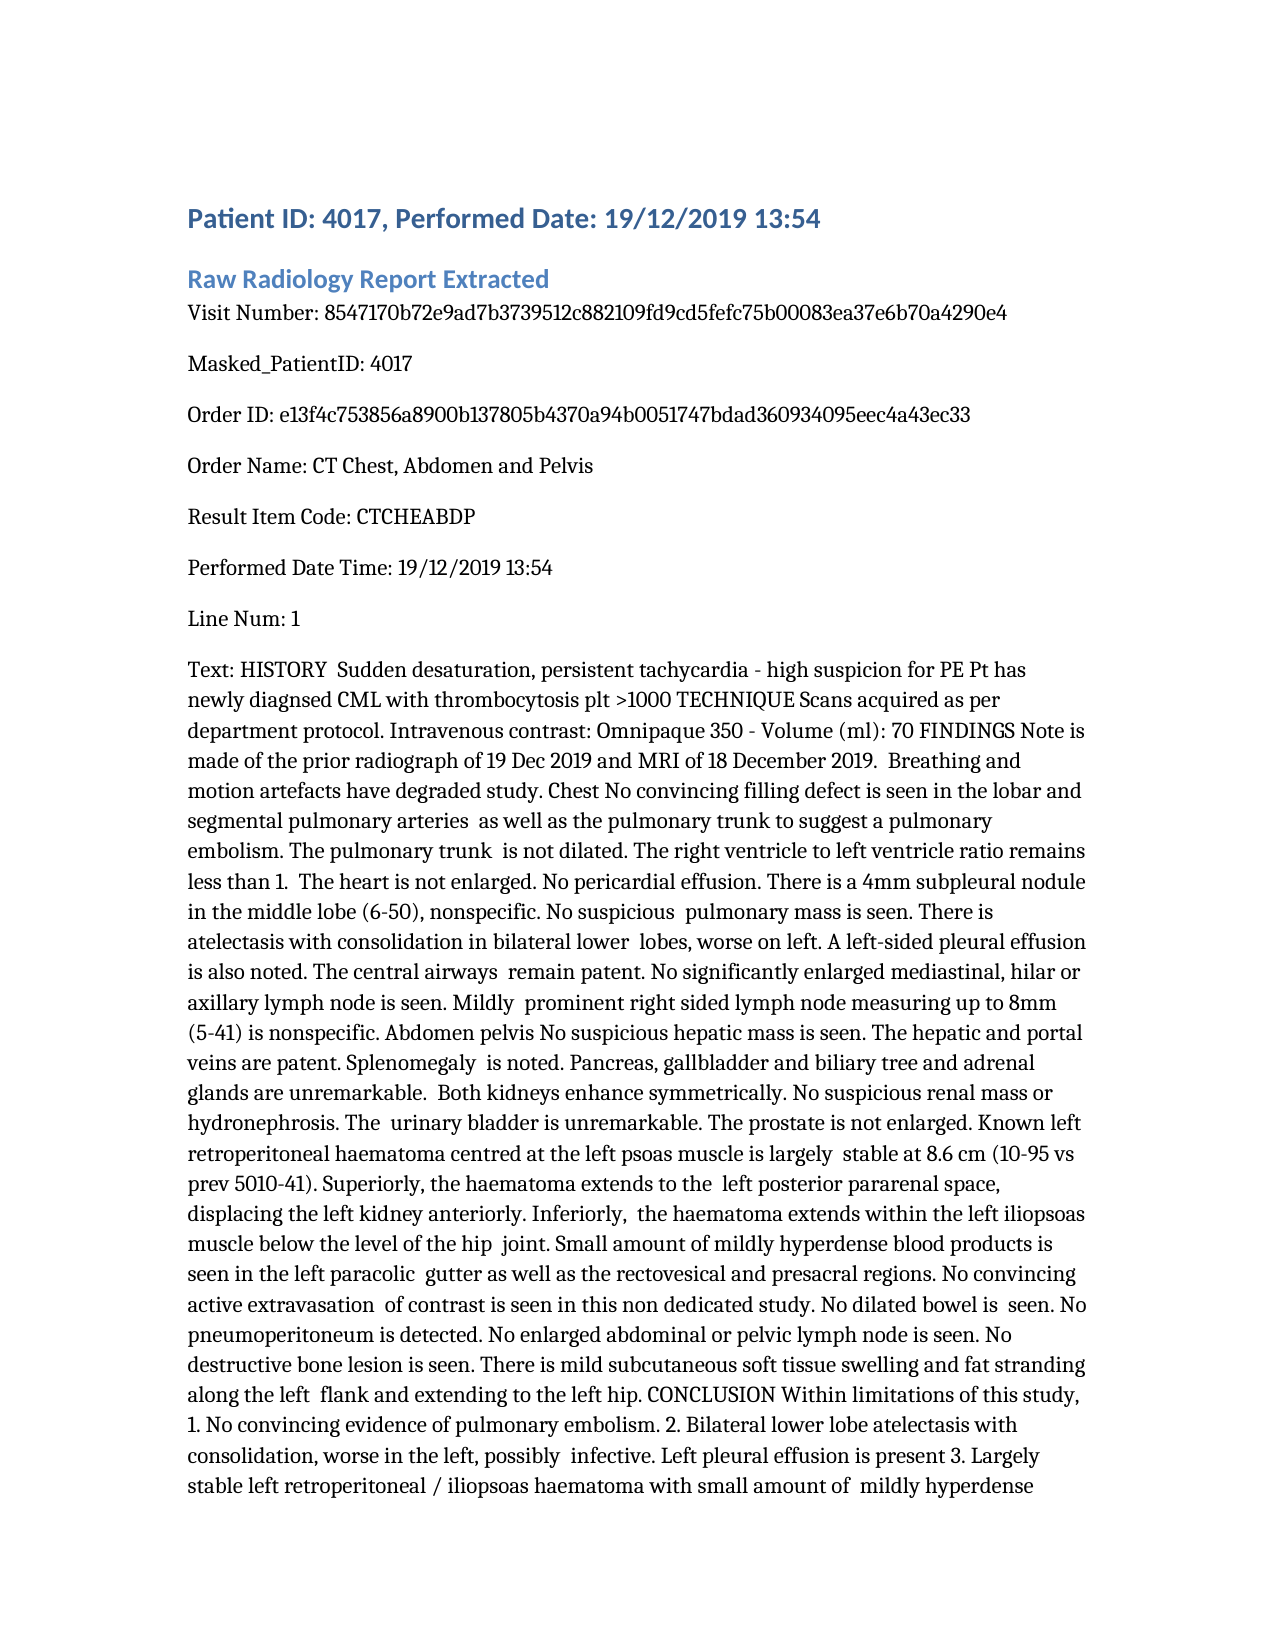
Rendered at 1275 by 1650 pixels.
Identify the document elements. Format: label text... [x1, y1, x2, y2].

text Masked_PatientID: 4017 [187, 351, 1087, 377]
text Visit Number: 8547170b72e9ad7b3739512c882109fd9cd5fefc75b00083ea37e6b70a4290e4 [187, 300, 1087, 326]
text Order ID: e13f4c753856a8900b137805b4370a94b0051747bdad360934095eec4a43ec33 [187, 402, 1087, 428]
text Result Item Code: CTCHEABDP [187, 504, 1087, 530]
text Order Name: CT Chest, Abdomen and Pelvis [187, 453, 1087, 479]
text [187, 657, 1087, 1499]
text Performed Date Time: 19/12/2019 13:54 [187, 555, 1087, 581]
subtitle Patient ID: 4017, Performed Date: 19/12/2019 13:54 [187, 200, 1087, 236]
subtitle Raw Radiology Report Extracted [187, 262, 1087, 295]
text Line Num: 1 [187, 606, 1087, 632]
